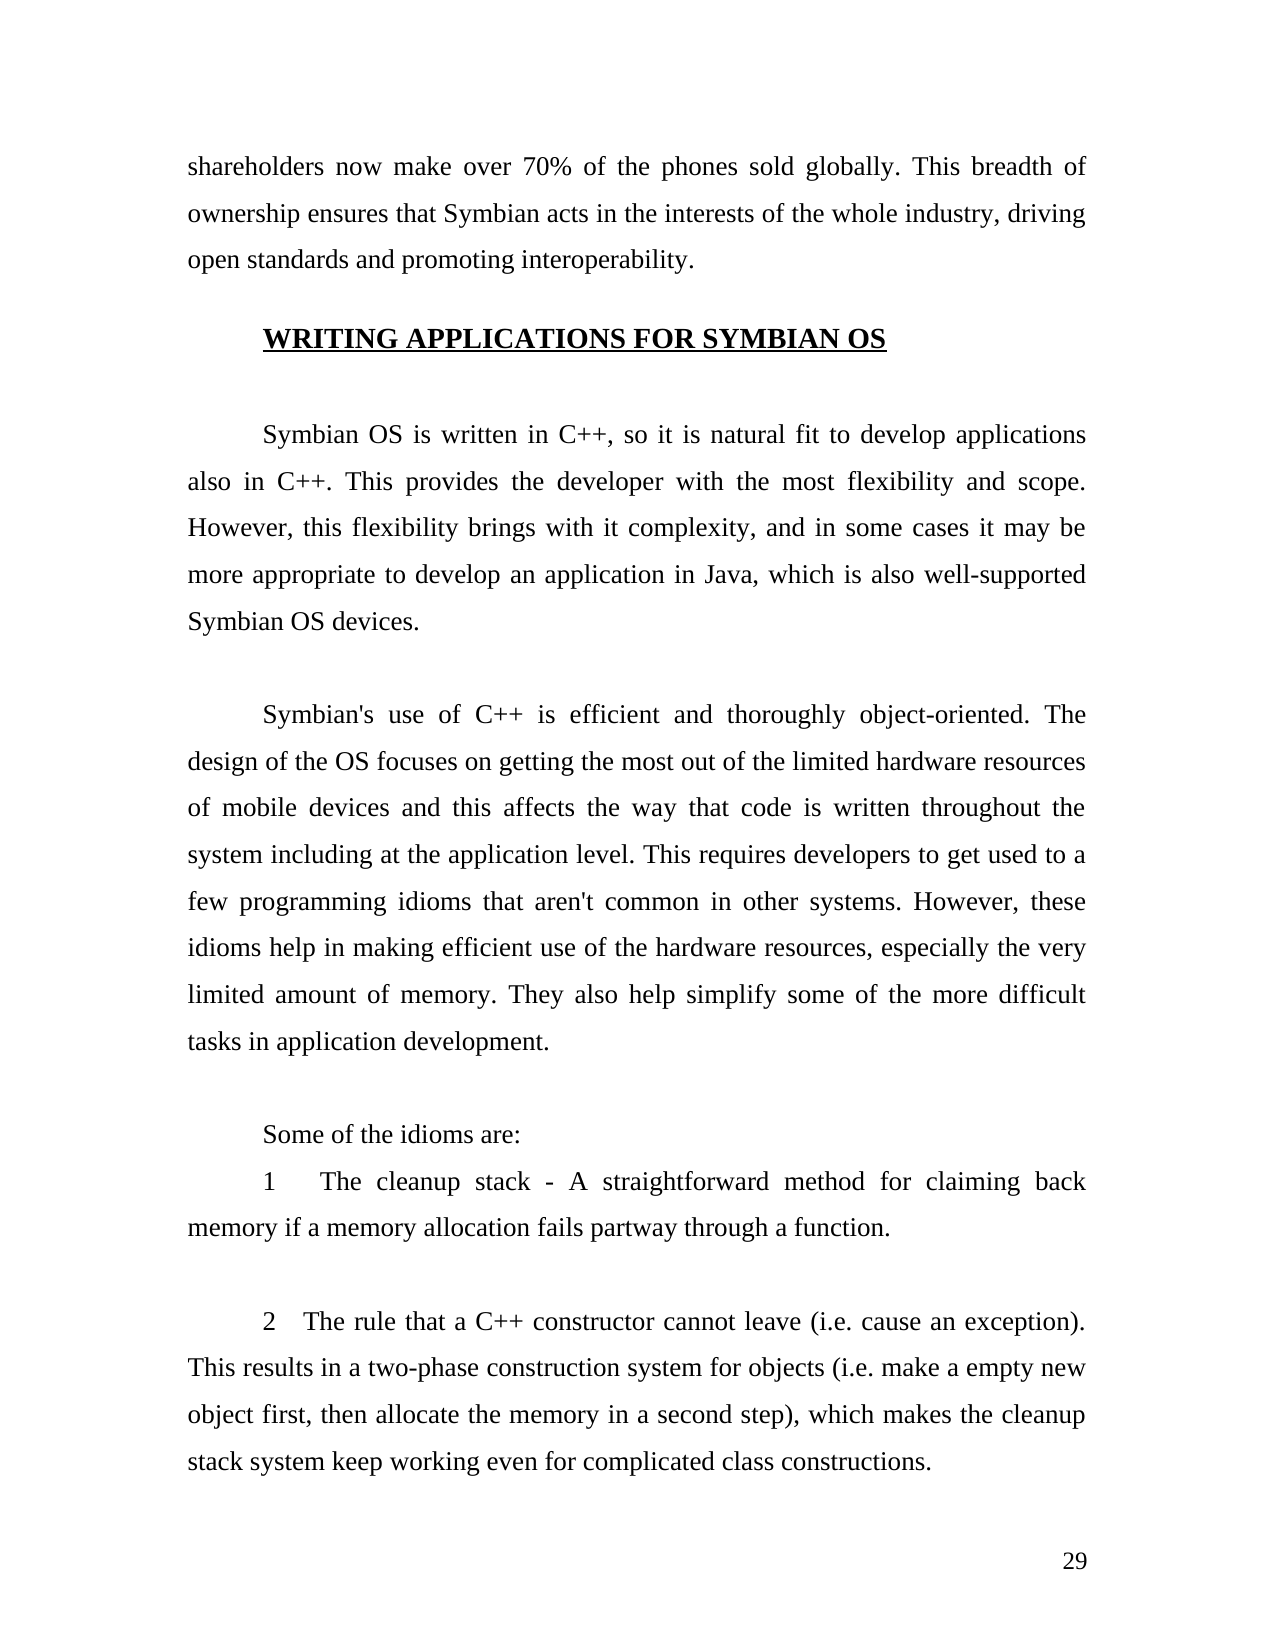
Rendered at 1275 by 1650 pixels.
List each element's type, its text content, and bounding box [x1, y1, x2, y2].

text 2 The rule that a C++ constructor cannot leave (i.e. cause an exception). This results in a two-phase construction system for objects (i.e. make a empty new object first, then allocate the memory in a second step), which makes the cleanup stack system keep working even for complicated class constructions. [187, 1305, 1087, 1476]
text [187, 150, 1087, 274]
text Some of the idioms are: [187, 1118, 1087, 1149]
subtitle WRITING APPLICATIONS FOR SYMBIAN OS [187, 321, 1087, 355]
text Symbian OS is written in C++, so it is natural fit to develop applications also in C++. This provides the developer with the most flexibility and scope. However, this flexibility brings with it complexity, and in some cases it may be more appropriate to develop an application in Java, which is also well-supported Symbian OS devices. [187, 418, 1087, 636]
text 1 The cleanup stack - A straightforward method for claiming back memory if a memory allocation fails partway through a function. [187, 1165, 1087, 1243]
text Symbian's use of C++ is efficient and thoroughly object-oriented. The design of the OS focuses on getting the most out of the limited hardware resources of mobile devices and this affects the way that code is written throughout the system including at the application level. This requires developers to get used to a few programming idioms that aren't common in other systems. However, these idioms help in making efficient use of the hardware resources, especially the very limited amount of memory. They also help simplify some of the more difficult tasks in application development. [187, 698, 1087, 1056]
